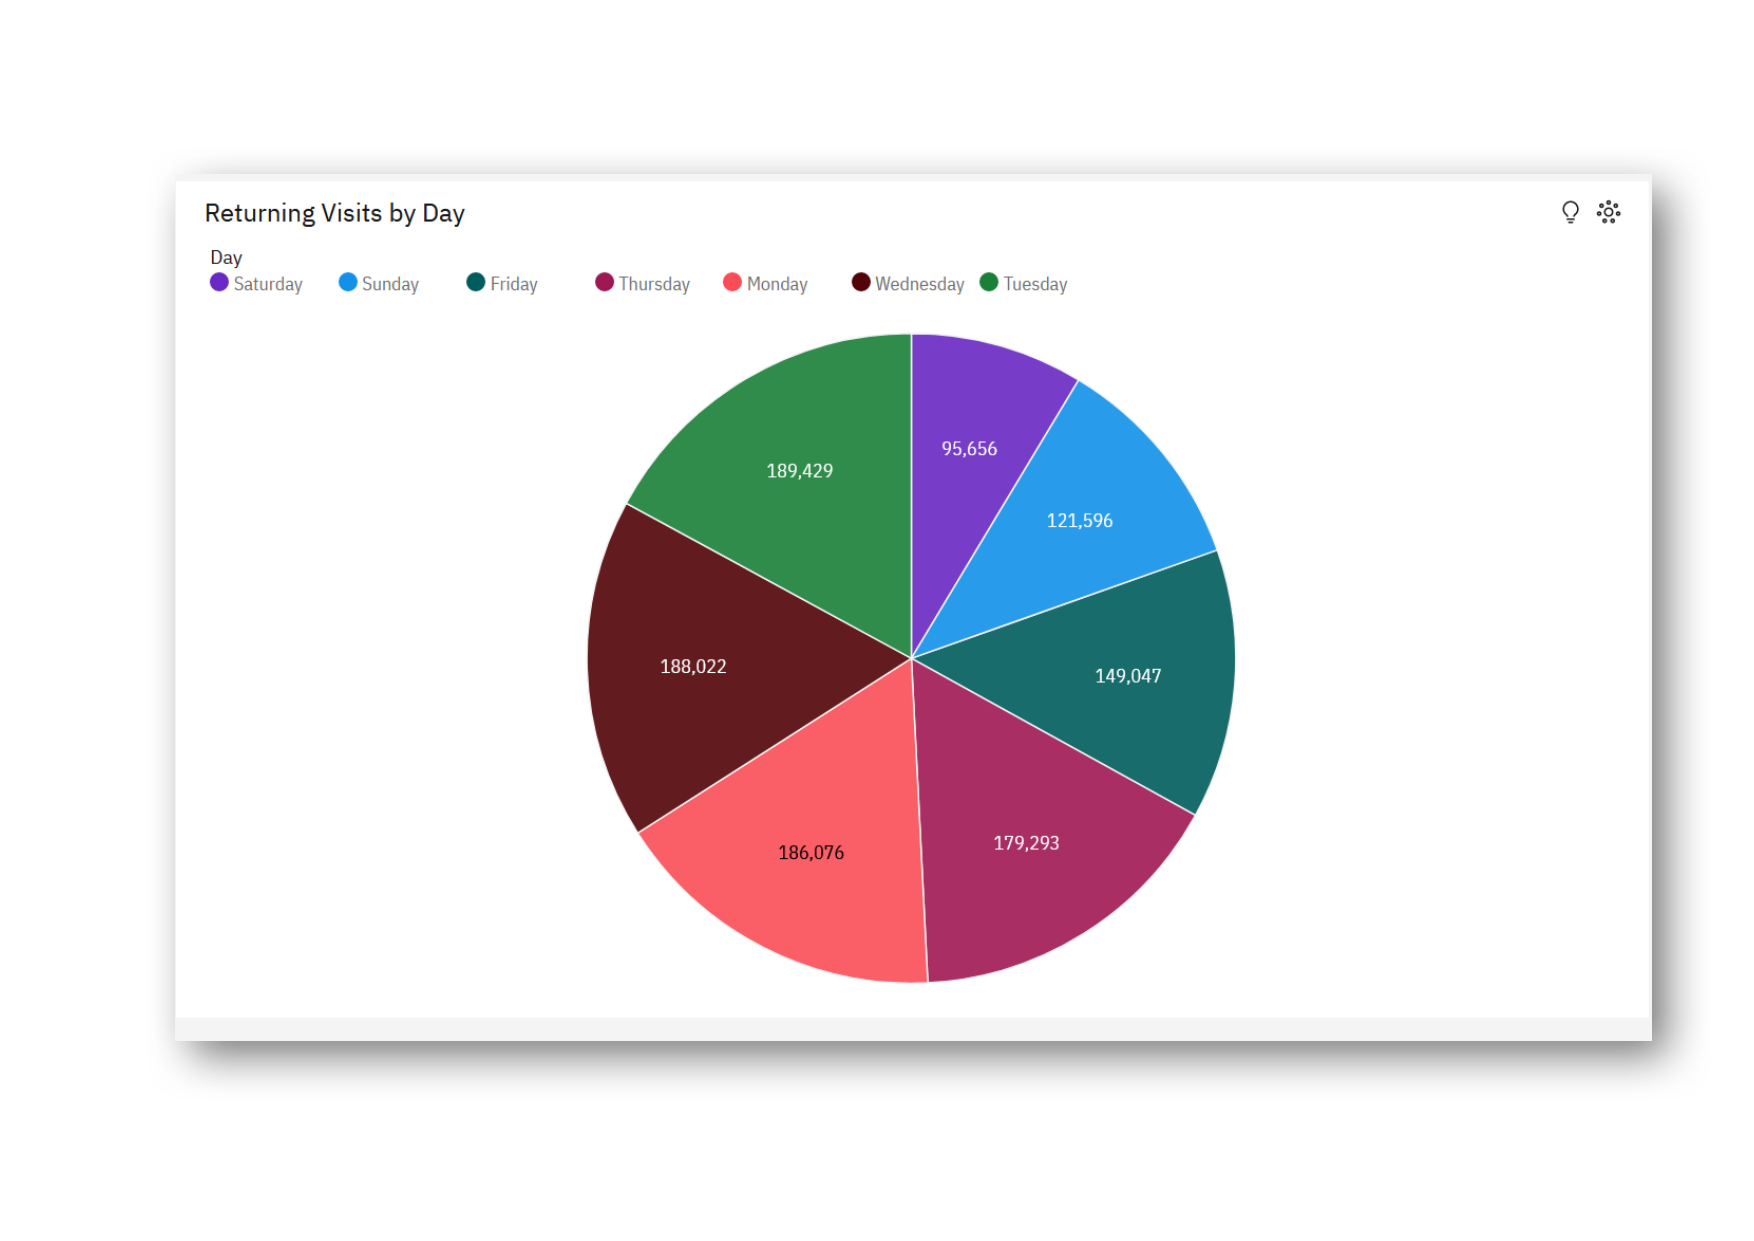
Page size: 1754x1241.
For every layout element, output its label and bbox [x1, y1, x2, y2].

picture [175, 174, 1652, 1041]
